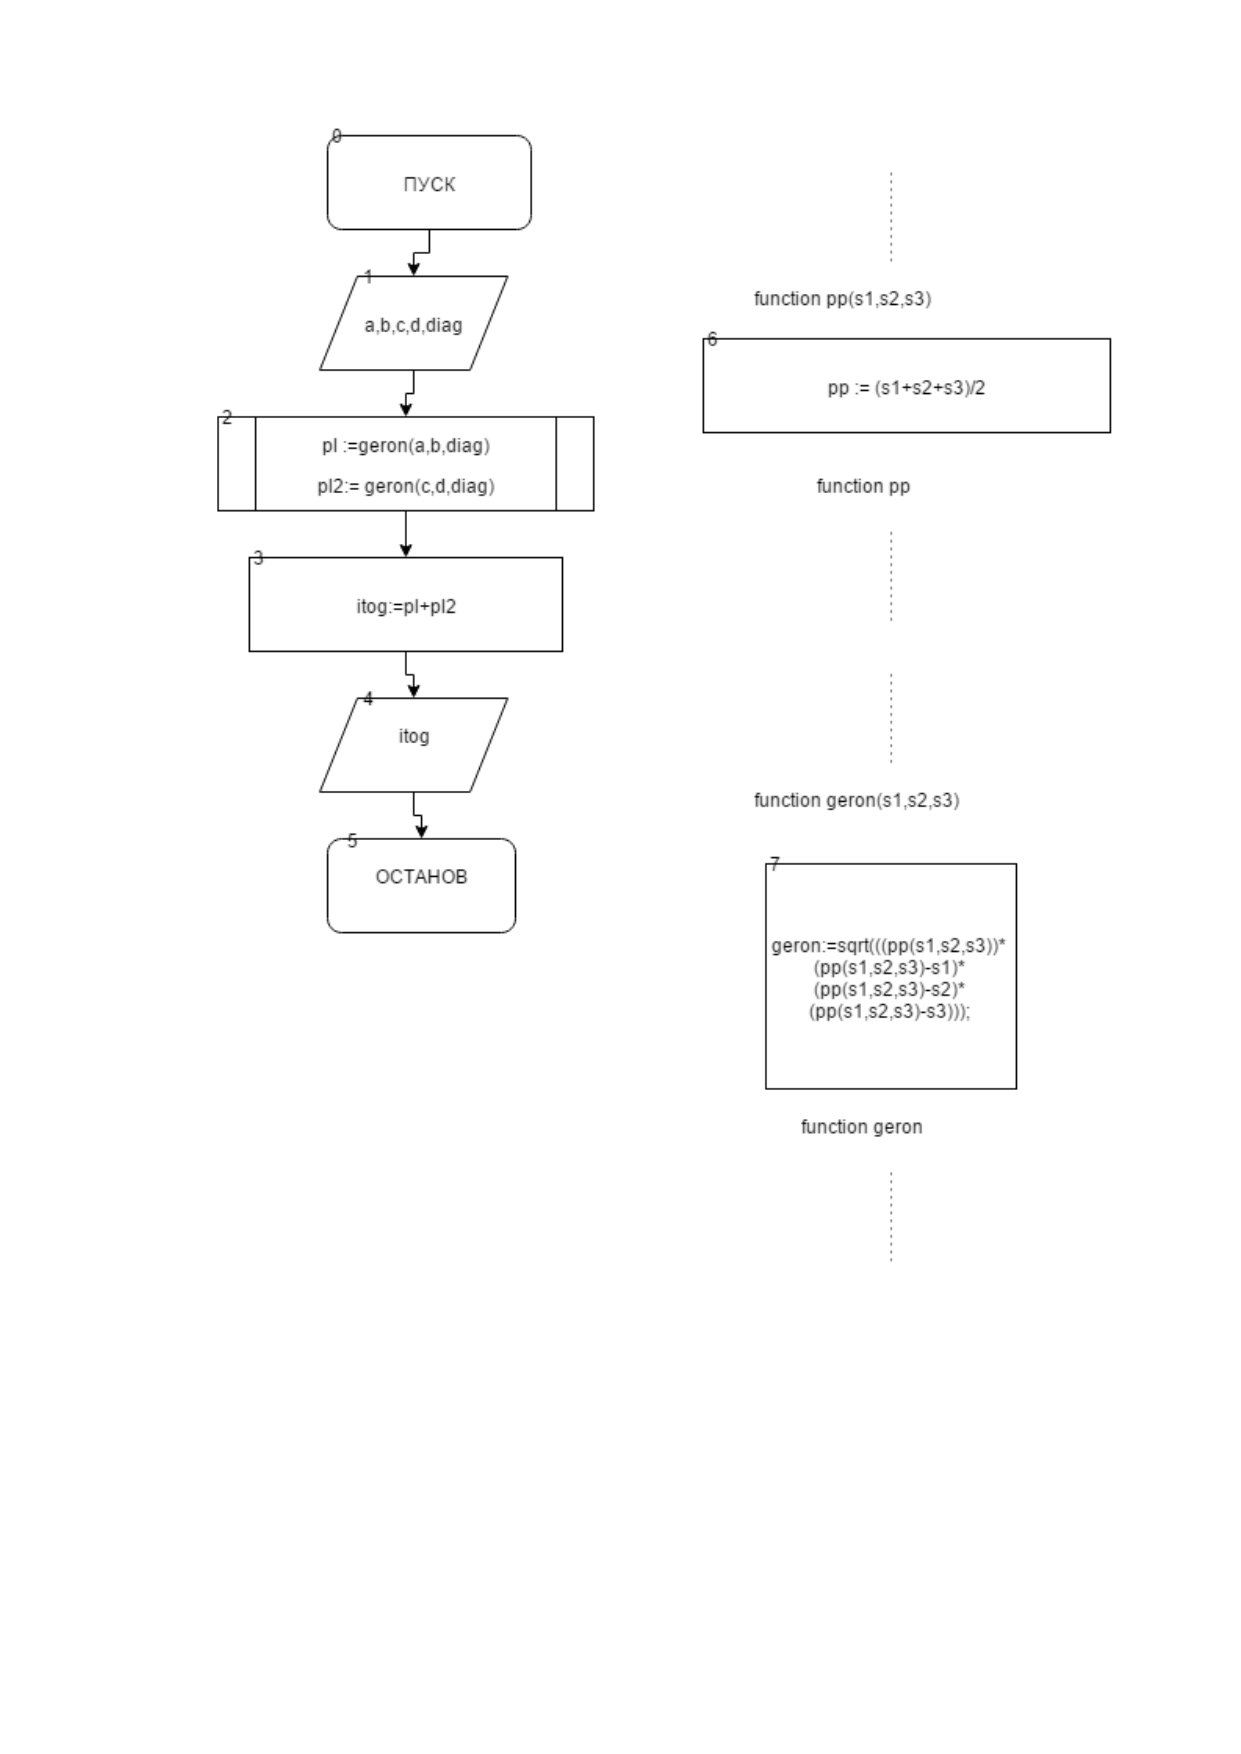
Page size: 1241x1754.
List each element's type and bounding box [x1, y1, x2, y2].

picture [216, 118, 1113, 1265]
